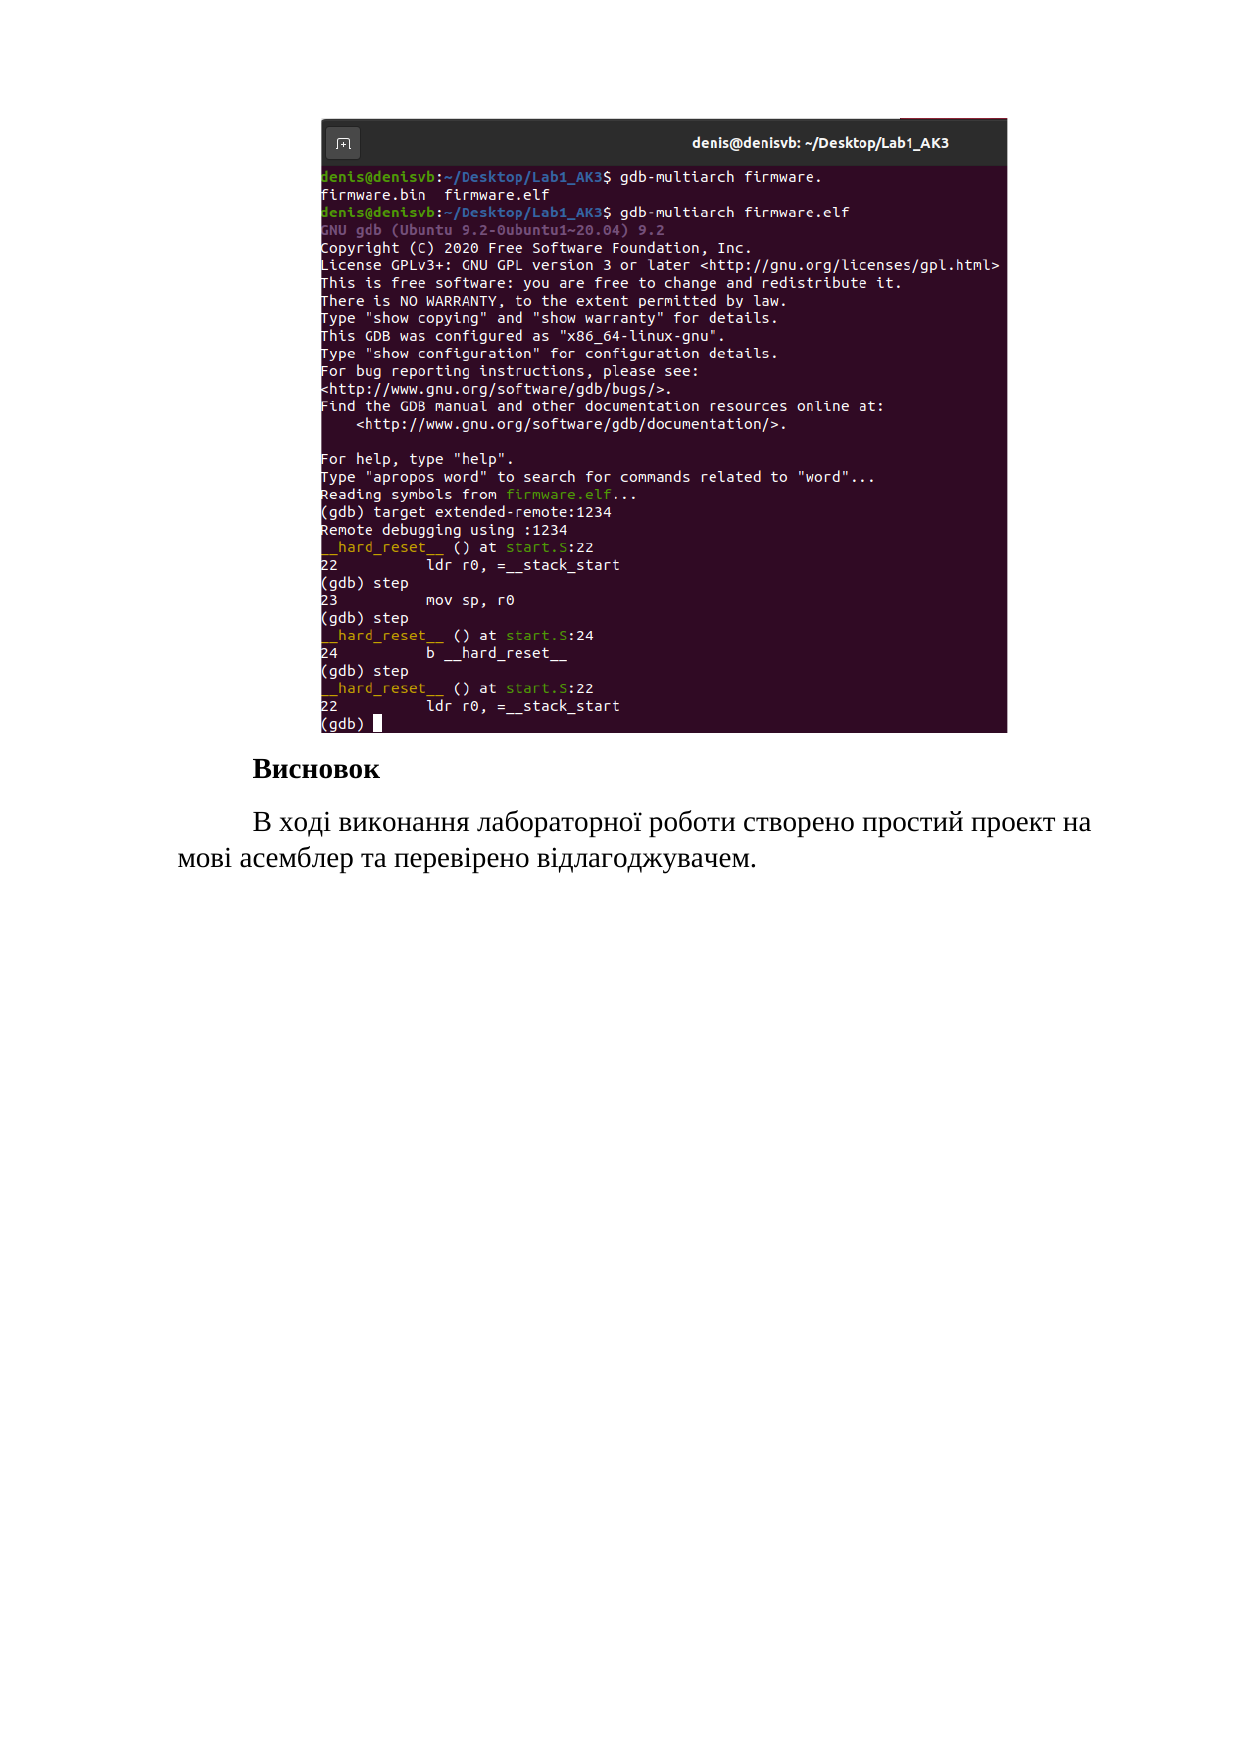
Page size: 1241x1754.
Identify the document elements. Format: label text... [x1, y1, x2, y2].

text Висновок [177, 751, 1152, 785]
picture [321, 118, 1008, 733]
text В ході виконання лабораторної роботи створено простий проект на мові асемблер та перевірено відлагоджувачем. [177, 804, 1152, 874]
